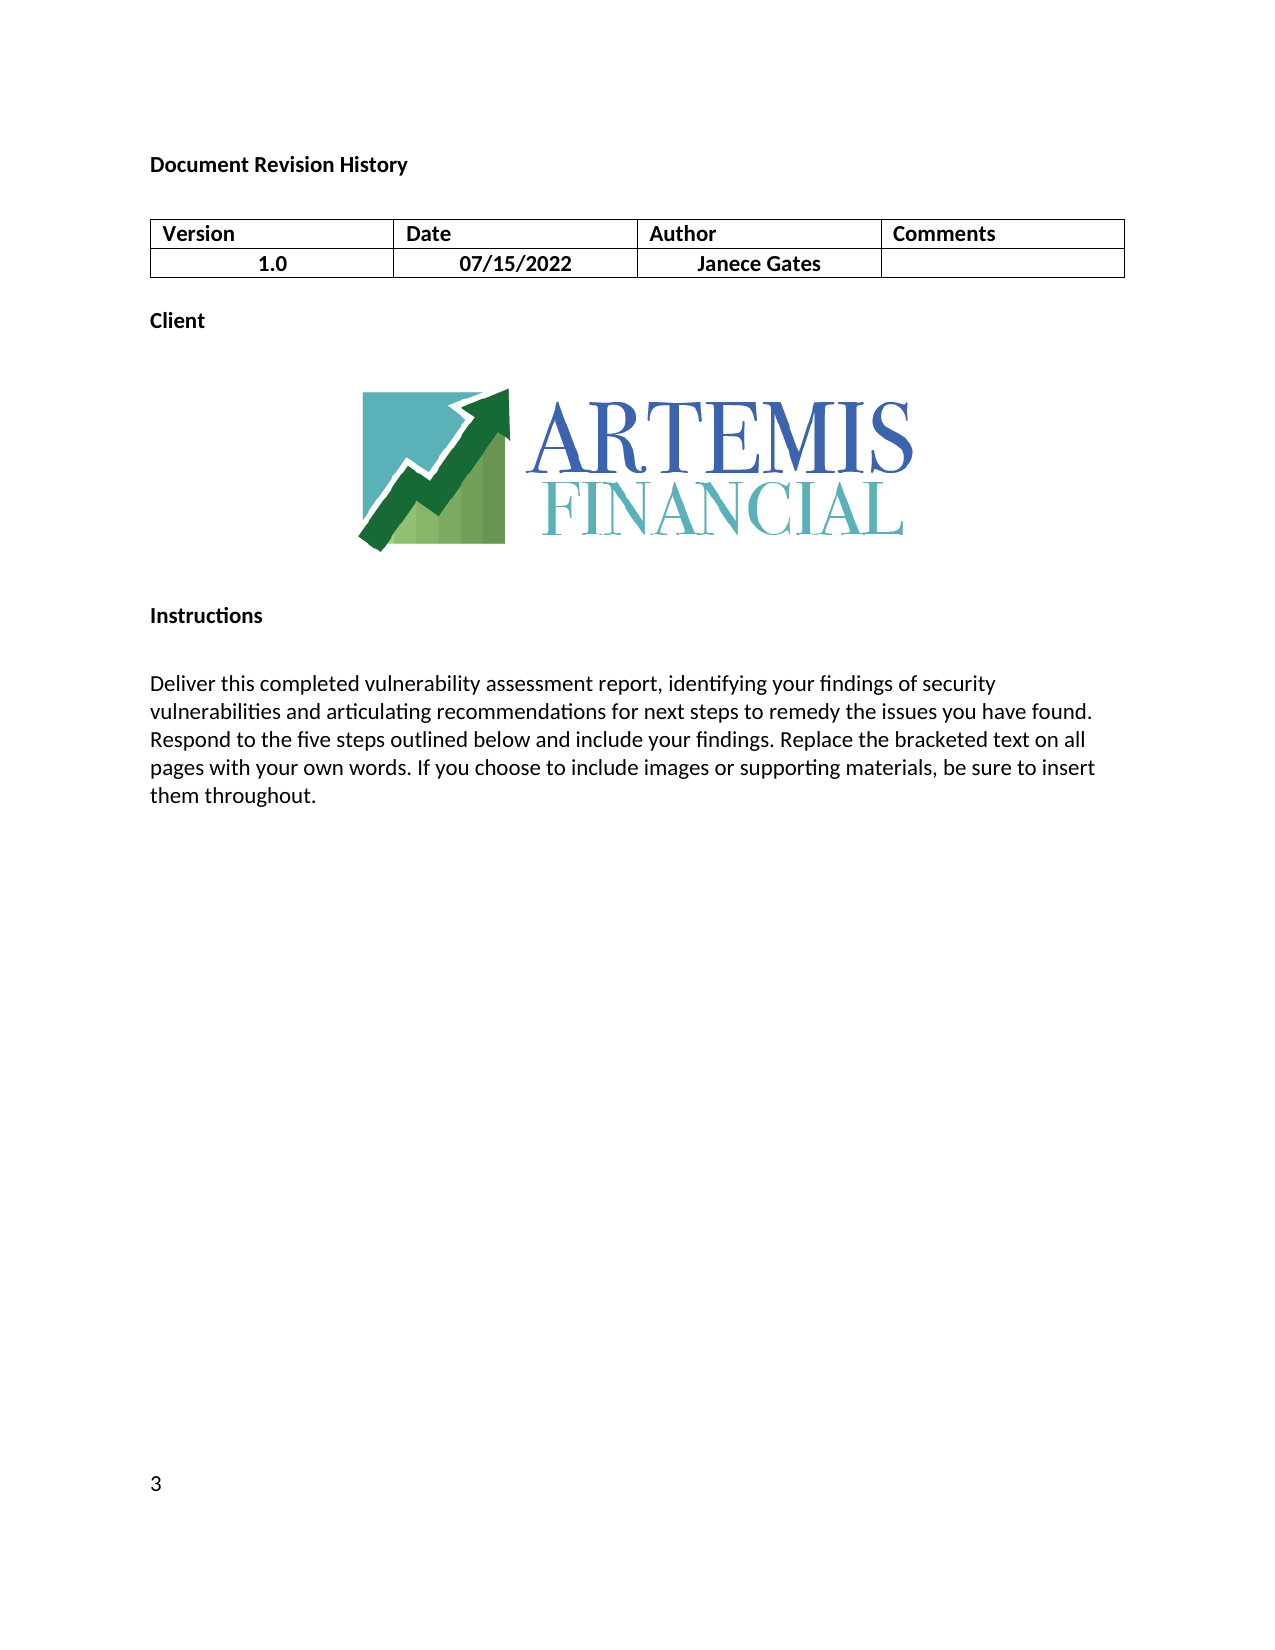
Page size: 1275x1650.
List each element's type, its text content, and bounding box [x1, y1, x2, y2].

subtitle Document Revision History [150, 150, 1125, 178]
subtitle Client [150, 306, 1125, 334]
table_header Author [638, 220, 881, 248]
table_header Comments [882, 220, 1124, 248]
table_cell 1.0 [151, 249, 393, 277]
table_header Date [394, 220, 637, 248]
subtitle Instructions [150, 601, 1125, 629]
table_header Version [151, 220, 393, 248]
picture [346, 374, 929, 573]
table_cell Janece Gates [638, 249, 881, 277]
table_cell 07/15/2022 [394, 249, 637, 277]
text Deliver this completed vulnerability assessment report, identifying your findings of security vulnerabilities and articulating recommendations for next steps to remedy the issues you have found. [150, 669, 1125, 726]
text Respond to the five steps outlined below and include your findings. Replace the bracketed text on all pages with your own words. If you choose to include images or supporting materials, be sure to insert them throughout. [150, 726, 1125, 809]
table_cell [882, 249, 1124, 277]
